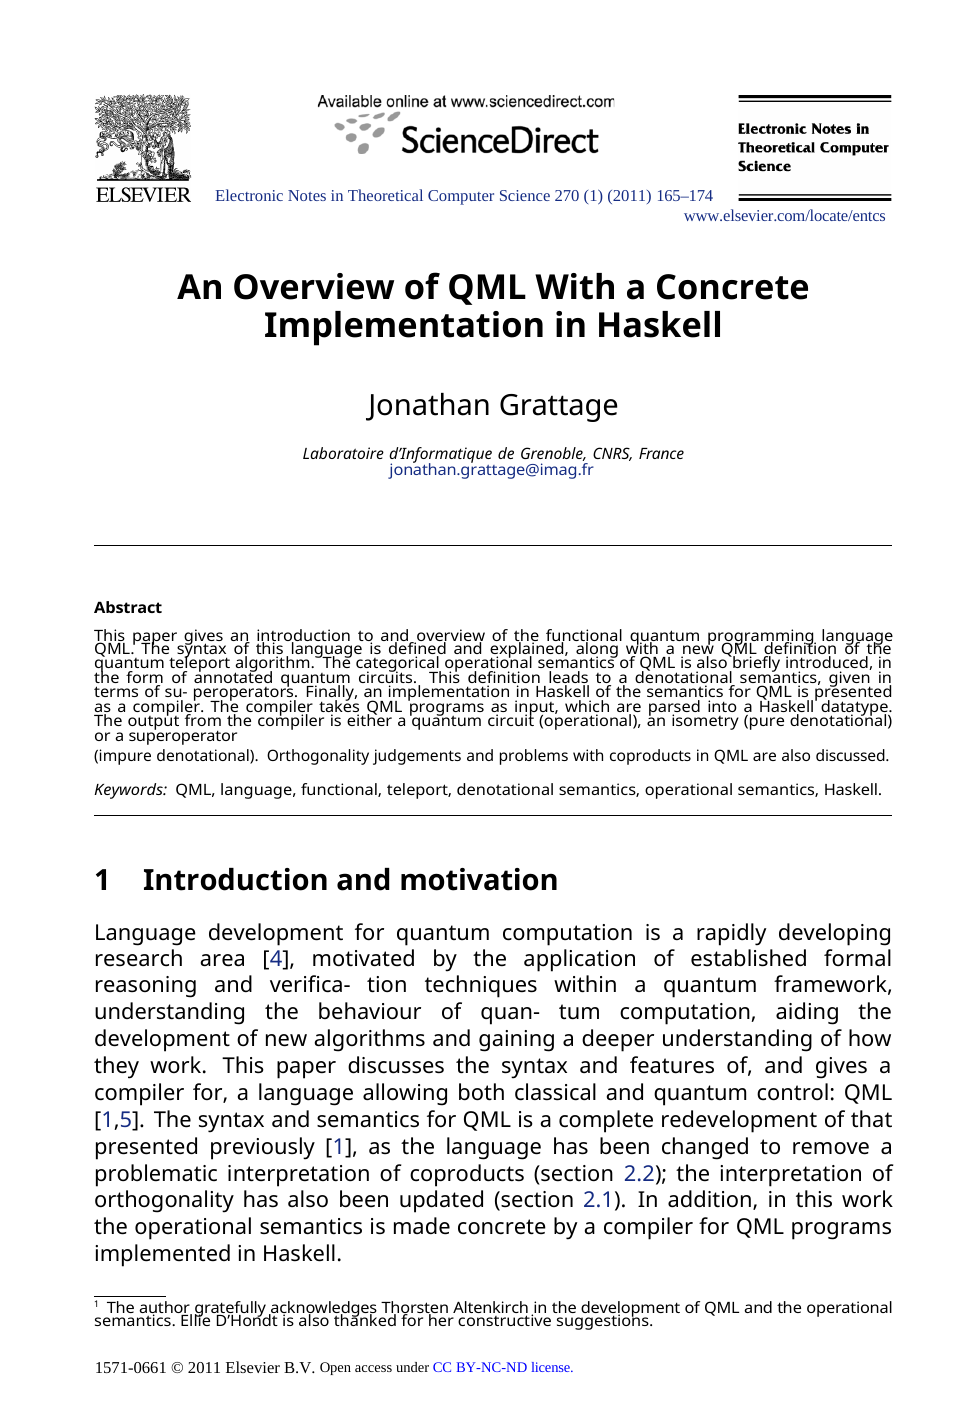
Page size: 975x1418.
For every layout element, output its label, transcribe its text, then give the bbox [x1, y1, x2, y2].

text Jonathan Grattage [82, 384, 904, 424]
text This paper gives an introduction to and overview of the functional quantum programming language QML. The syntax of this language is defined and explained, along with a new QML definition of the quantum teleport algorithm. The categorical operational semantics of QML is also briefly introduced, in the form of annotated quantum circuits. This definition leads to a denotational semantics, given in terms of su- peroperators. Finally, an implementation in Haskell of the semantics for QML is presented as a compiler. The compiler takes QML programs as input, which are parsed into a Haskell datatype. The output from the compiler is either a quantum circuit (operational), an isometry (pure denotational) or a superoperator [94, 630, 893, 746]
text Electronic Notes in Theoretical Computer Science 270 (1) (2011) 165–174 [215, 186, 904, 205]
text jonathan.grattage@imag.fr [78, 464, 904, 478]
title An Overview of QML With a Concrete Implementation in Haskell [156, 268, 831, 348]
text 1571-0661 © 2011 Elsevier B.V. Open access under CC BY-NC-ND license. [94, 1358, 904, 1377]
picture [94, 94, 192, 202]
text (impure denotational). Orthogonality judgements and problems with coproducts in QML are also discussed. [94, 746, 904, 766]
picture [738, 95, 892, 201]
text www.elsevier.com/locate/entcs [683, 206, 904, 225]
text Language development for quantum computation is a rapidly developing research area [4], motivated by the application of established formal reasoning and verifica- tion techniques within a quantum framework, understanding the behaviour of quan- tum computation, aiding the development of new algorithms and gaining a deeper understanding of how they work. This paper discusses the syntax and features of, and gives a compiler for, a language allowing both classical and quantum control: QML [1,5]. The syntax and semantics for QML is a complete redevelopment of that presented previously [1], as the language has been changed to remove a problematic interpretation of coproducts (section 2.2); the interpretation of orthogonality has also been updated (section 2.1). In addition, in this work the operational semantics is made concrete by a compiler for QML programs implemented in Haskell. [94, 919, 893, 1268]
subtitle Introduction and motivation [94, 859, 904, 899]
text Abstract [94, 597, 904, 618]
text Laboratoire d’Informatique de Grenoble, CNRS, France [82, 442, 904, 464]
picture [317, 95, 615, 154]
text 1 The author gratefully acknowledges Thorsten Altenkirch in the development of QML and the operational semantics. Ellie D’Hondt is also thanked for her constructive suggestions. [94, 1302, 904, 1331]
text Keywords: QML, language, functional, teleport, denotational semantics, operational semantics, Haskell. [94, 779, 904, 800]
